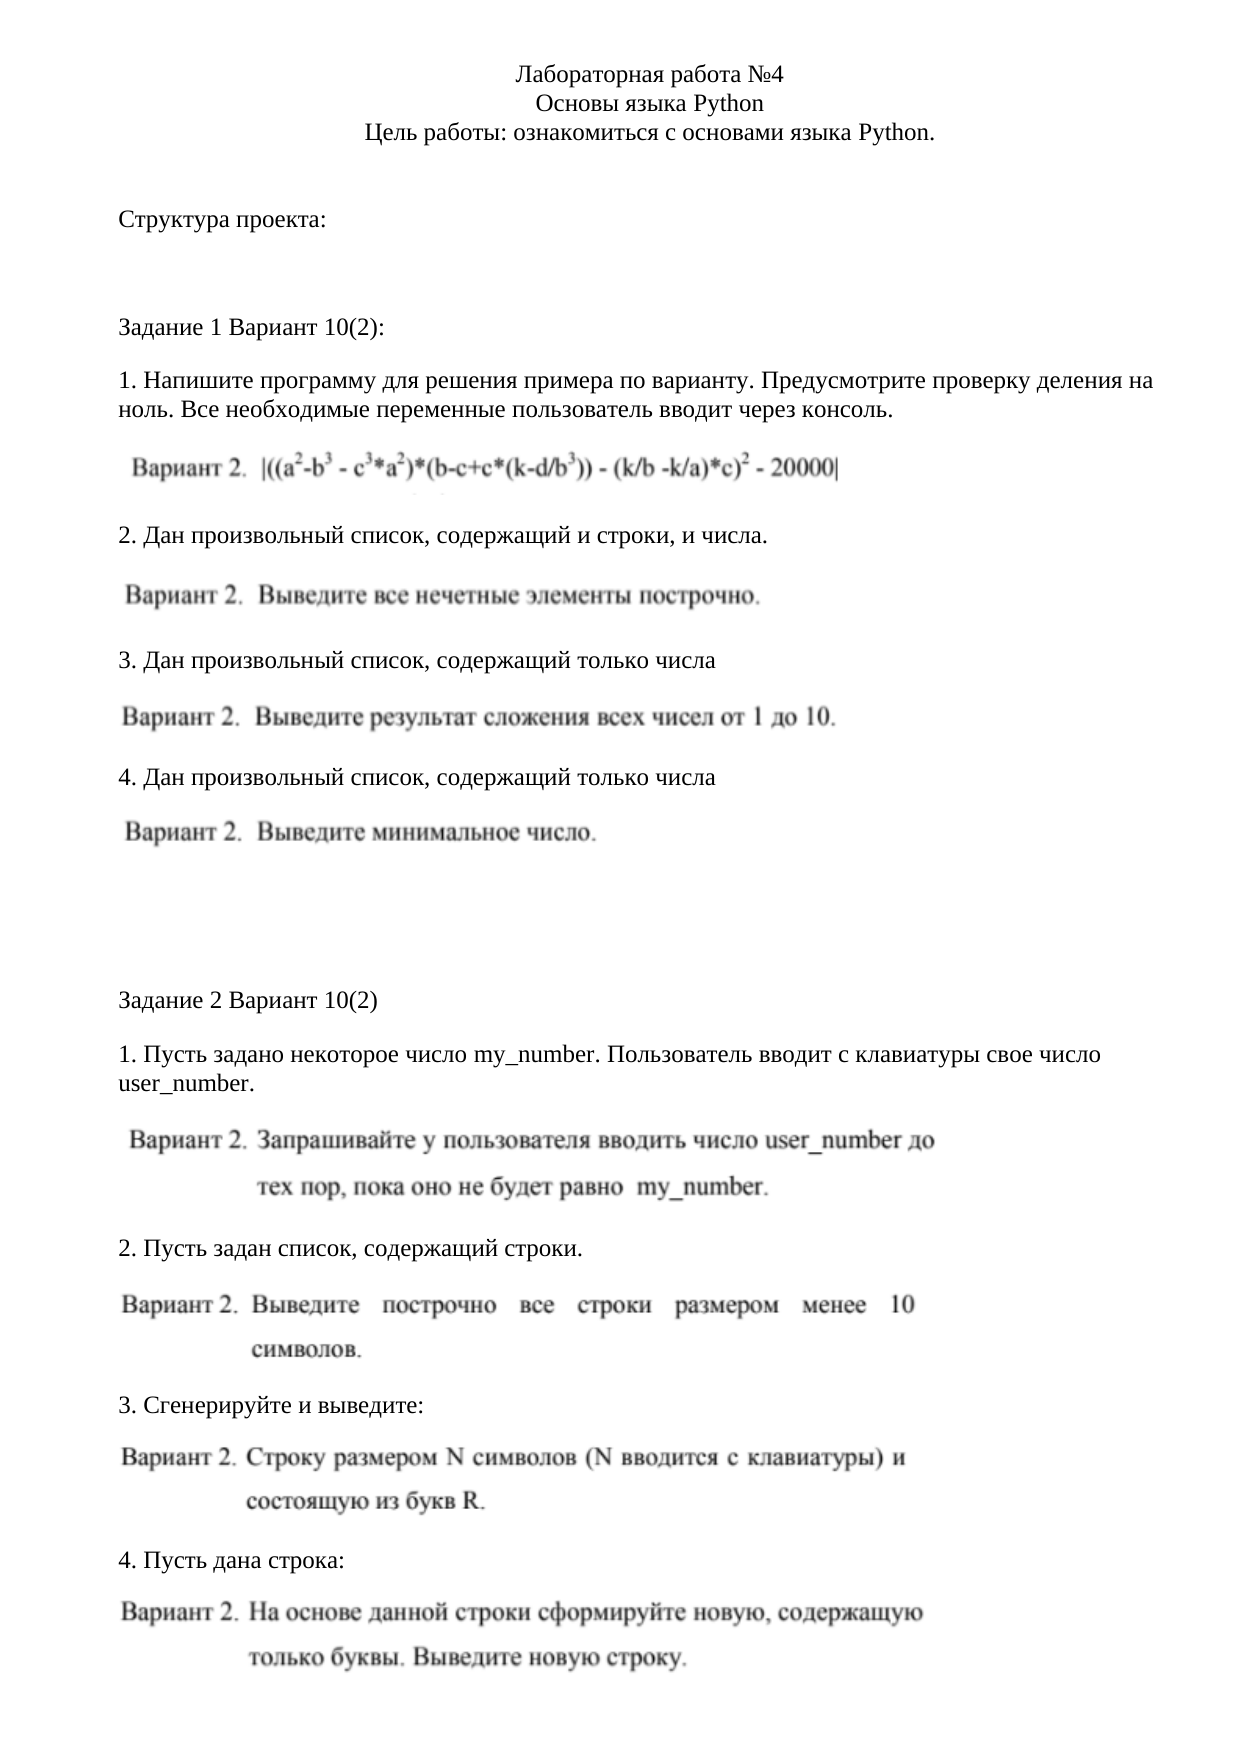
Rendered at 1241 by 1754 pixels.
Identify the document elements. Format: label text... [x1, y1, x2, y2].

text Задание 2 Вариант 10(2) [118, 986, 1181, 1014]
picture [118, 699, 851, 737]
text 1. Пусть задано некоторое число my_number. Пользователь вводит с клавиатуры свое число user_number. [118, 1039, 1181, 1097]
picture [118, 1286, 928, 1365]
text Структура проекта: [118, 204, 1181, 233]
text Основы языка Python [118, 88, 1181, 117]
picture [118, 1443, 920, 1520]
text Задание 1 Вариант 10(2): [118, 312, 1181, 341]
picture [118, 815, 611, 854]
text 4. Пусть дана строка: [118, 1545, 1181, 1574]
text 2. Дан произвольный список, содержащий и строки, и числа. [118, 520, 1181, 549]
text 1. Напишите программу для решения примера по варианту. Предусмотрите проверку деления на ноль. Все необходимые переменные пользователь вводит через консоль. [118, 366, 1181, 423]
text Цель работы: ознакомиться с основами языка Python. [118, 117, 1181, 145]
text 4. Дан произвольный список, содержащий только числа [118, 762, 1181, 791]
picture [118, 1598, 929, 1679]
text 2. Пусть задан список, содержащий строки. [118, 1233, 1181, 1262]
text 3. Дан произвольный список, содержащий только числа [118, 646, 1181, 674]
text 3. Сгенерируйте и выведите: [118, 1390, 1181, 1418]
picture [118, 573, 770, 621]
picture [118, 1121, 944, 1208]
text Лабораторная работа №4 [118, 59, 1181, 88]
picture [118, 448, 854, 495]
